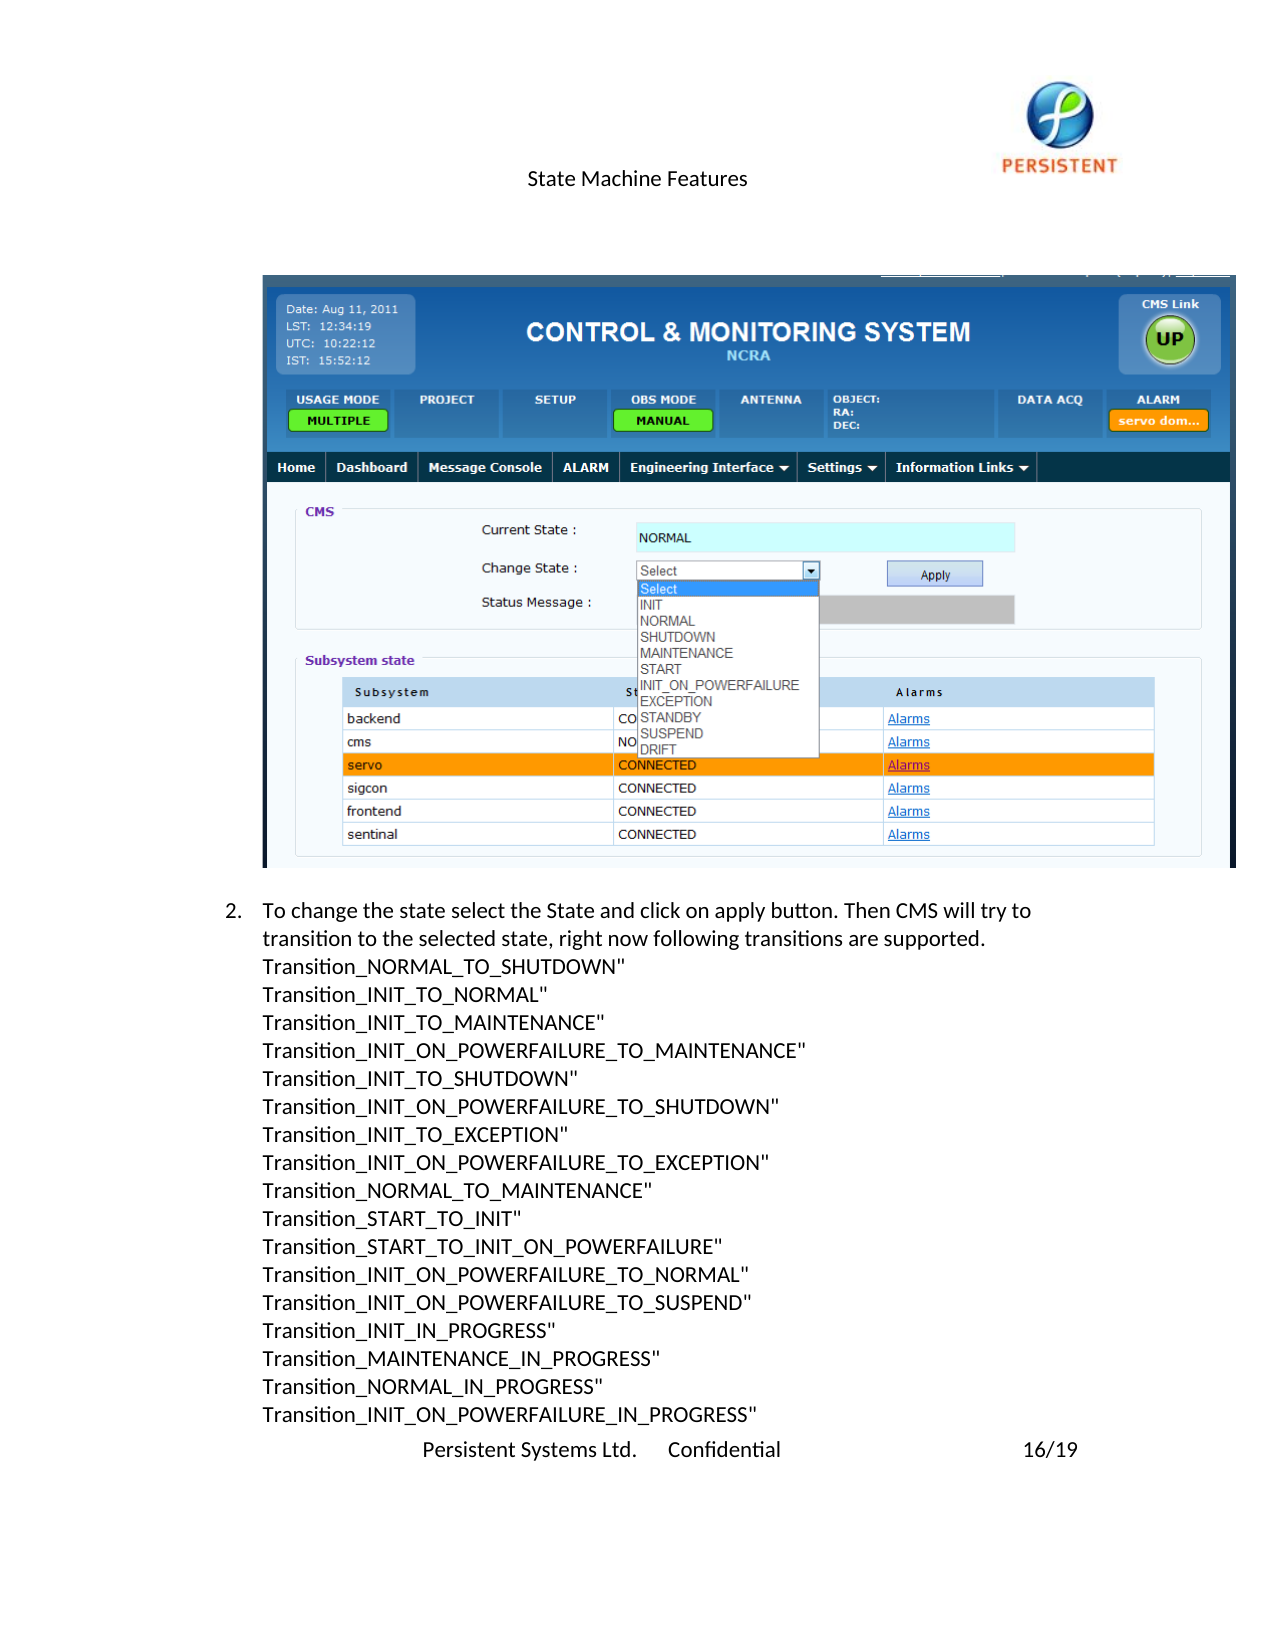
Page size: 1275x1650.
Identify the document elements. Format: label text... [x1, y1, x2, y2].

picture [991, 75, 1123, 186]
list To change the state select the State and click on apply button. Then CMS will try to transition to the selected state, right now following transitions are supported. [225, 896, 1125, 952]
list Transition_NORMAL_TO_MAINTENANCE" [262, 1176, 1125, 1204]
list Transition_MAINTENANCE_IN_PROGRESS" [262, 1344, 1125, 1372]
list Transition_INIT_TO_MAINTENANCE" [262, 1008, 1125, 1036]
list Transition_INIT_ON_POWERFAILURE_TO_NORMAL" [262, 1260, 1125, 1288]
list Transition_START_TO_INIT" [262, 1204, 1125, 1232]
list Transition_INIT_ON_POWERFAILURE_TO_MAINTENANCE" [262, 1036, 1125, 1064]
picture [262, 275, 1236, 868]
list Transition_INIT_ON_POWERFAILURE_TO_SUSPEND" [262, 1288, 1125, 1316]
list Transition_INIT_ON_POWERFAILURE_TO_EXCEPTION" [262, 1148, 1125, 1176]
list Transition_NORMAL_IN_PROGRESS" [262, 1372, 1125, 1400]
list Transition_INIT_TO_EXCEPTION" [262, 1120, 1125, 1148]
list Transition_INIT_ON_POWERFAILURE_IN_PROGRESS" [262, 1400, 1125, 1428]
list Transition_INIT_IN_PROGRESS" [262, 1316, 1125, 1344]
list Transition_INIT_ON_POWERFAILURE_TO_SHUTDOWN" [262, 1092, 1125, 1120]
list Transition_START_TO_INIT_ON_POWERFAILURE" [262, 1232, 1125, 1260]
list Transition_INIT_TO_SHUTDOWN" [262, 1064, 1125, 1092]
list Transition_NORMAL_TO_SHUTDOWN" [262, 952, 1125, 980]
list Transition_INIT_TO_NORMAL" [262, 980, 1125, 1008]
